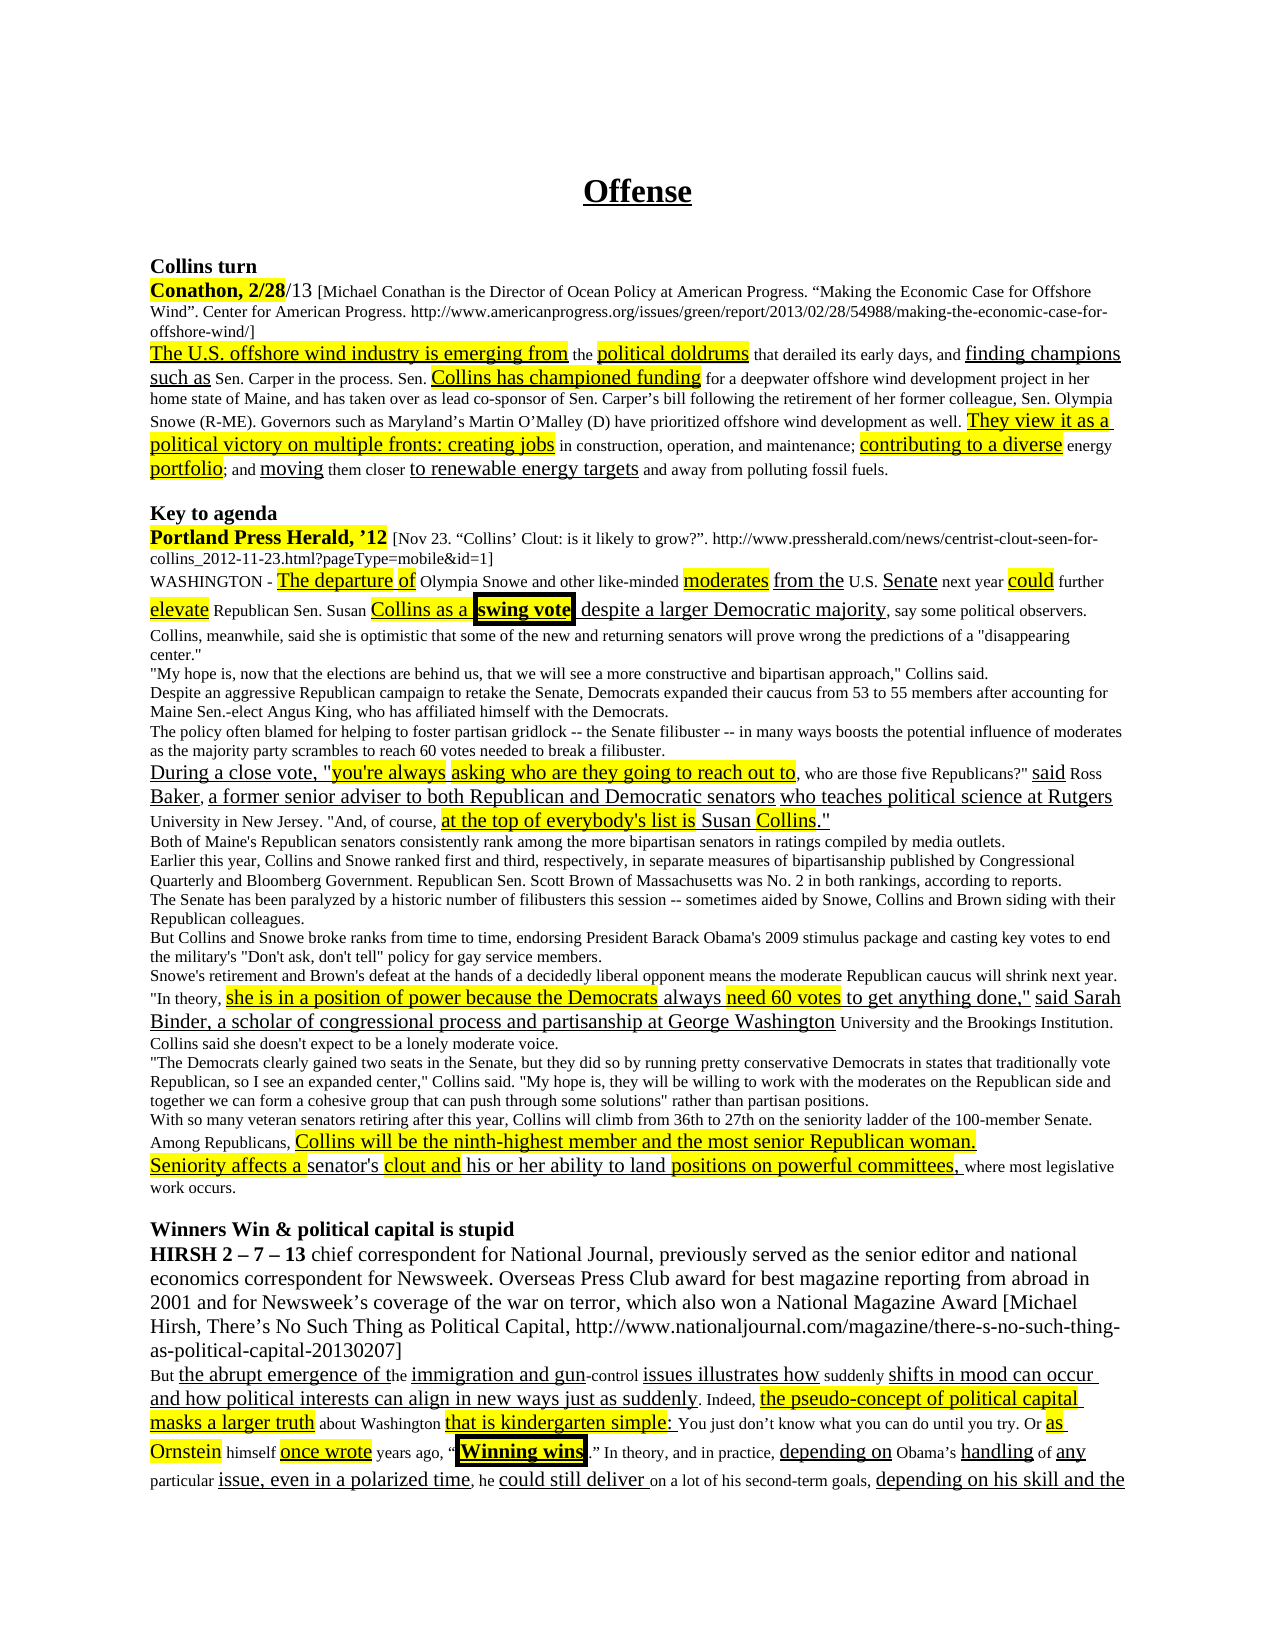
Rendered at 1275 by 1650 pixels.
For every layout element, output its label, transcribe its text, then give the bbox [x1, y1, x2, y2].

text "In theory, she is in a position of power because the Democrats always need 60 votes to get anything done," said Sarah Binder, a scholar of congressional process and partisanship at George Washington University and the Brookings Institution. [150, 985, 1125, 1033]
text Conathon, 2/28/13 [Michael Conathan is the Director of Ocean Policy at American Progress. “Making the Economic Case for Offshore Wind”. Center for American Progress. http://www.americanprogress.org/issues/green/report/2013/02/28/54988/making-the-economic-case-for-offshore-wind/] [150, 278, 1125, 341]
text HIRSH 2 – 7 – 13 chief correspondent for National Journal, previously served as the senior editor and national economics correspondent for Newsweek. Overseas Press Club award for best magazine reporting from abroad in 2001 and for Newsweek’s coverage of the war on terror, which also won a National Magazine Award [Michael Hirsh, There’s No Such Thing as Political Capital, http://www.nationaljournal.com/magazine/there-s-no-such-thing-as-political-capital-20130207] [150, 1241, 1125, 1362]
subtitle Offense [150, 171, 1125, 209]
text Both of Maine's Republican senators consistently rank among the more bipartisan senators in ratings compiled by media outlets. [150, 832, 1125, 851]
text Seniority affects a senator's clout and his or her ability to land positions on powerful committees, where most legislative work occurs. [150, 1153, 1125, 1197]
text The U.S. offshore wind industry is emerging from the political doldrums that derailed its early days, and finding champions such as Sen. Carper in the process. Sen. Collins has championed funding for a deepwater offshore wind development project in her home state of Maine, and has taken over as lead co-sponsor of Sen. Carper’s bill following the retirement of her former colleague, Sen. Olympia Snowe (R-ME). Governors such as Maryland’s Martin O’Malley (D) have prioritized offshore wind development as well. They view it as a political victory on multiple fronts: creating jobs in construction, operation, and maintenance; contributing to a diverse energy portfolio; and moving them closer to renewable energy targets and away from polluting fossil fuels. [150, 341, 1125, 480]
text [150, 1362, 1125, 1491]
text But Collins and Snowe broke ranks from time to time, endorsing President Barack Obama's 2009 stimulus package and casting key votes to end the military's "Don't ask, don't tell" policy for gay service members. [150, 928, 1125, 966]
subtitle Collins turn [150, 254, 1125, 278]
text WASHINGTON - The departure of Olympia Snowe and other like-minded moderates from the U.S. Senate next year could further elevate Republican Sen. Susan Collins as a swing vote despite a larger Democratic majority, say some political observers. [150, 568, 1125, 626]
text "My hope is, now that the elections are behind us, that we will see a more constructive and bipartisan approach," Collins said. [150, 664, 1125, 683]
text Portland Press Herald, ’12 [Nov 23. “Collins’ Clout: is it likely to grow?”. http://www.pressherald.com/news/centrist-clout-seen-for-collins_2012-11-23.html?pageType=mobile&id=1] [150, 525, 1125, 568]
subtitle Key to agenda [150, 501, 1125, 525]
text "The Democrats clearly gained two seats in the Senate, but they did so by running pretty conservative Democrats in states that traditionally vote Republican, so I see an expanded center," Collins said. "My hope is, they will be willing to work with the moderates on the Republican side and together we can form a cohesive group that can push through some solutions" rather than partisan positions. [150, 1053, 1125, 1110]
text With so many veteran senators retiring after this year, Collins will climb from 36th to 27th on the seniority ladder of the 100-member Senate. Among Republicans, Collins will be the ninth-highest member and the most senior Republican woman. [150, 1110, 1125, 1153]
text The policy often blamed for helping to foster partisan gridlock -- the Senate filibuster -- in many ways boosts the potential influence of moderates as the majority party scrambles to reach 60 votes needed to break a filibuster. [150, 721, 1125, 760]
text Snowe's retirement and Brown's defeat at the hands of a decidedly liberal opponent means the moderate Republican caucus will shrink next year. [150, 966, 1125, 985]
subtitle Winners Win & political capital is stupid [150, 1217, 1125, 1241]
text The Senate has been paralyzed by a historic number of filibusters this session -- sometimes aided by Snowe, Collins and Brown siding with their Republican colleagues. [150, 889, 1125, 928]
text Collins said she doesn't expect to be a lonely moderate voice. [150, 1033, 1125, 1053]
text During a close vote, "you're always asking who are they going to reach out to, who are those five Republicans?" said Ross Baker, a former senior adviser to both Republican and Democratic senators who teaches political science at Rutgers University in New Jersey. "And, of course, at the top of everybody's list is Susan Collins." [150, 760, 1125, 832]
text Collins, meanwhile, said she is optimistic that some of the new and returning senators will prove wrong the predictions of a "disappearing center." [150, 626, 1125, 664]
text Despite an aggressive Republican campaign to retake the Senate, Democrats expanded their caucus from 53 to 55 members after accounting for Maine Sen.-elect Angus King, who has affiliated himself with the Democrats. [150, 683, 1125, 721]
text Earlier this year, Collins and Snowe ranked first and third, respectively, in separate measures of bipartisanship published by Congressional Quarterly and Bloomberg Government. Republican Sen. Scott Brown of Massachusetts was No. 2 in both rankings, according to reports. [150, 851, 1125, 889]
